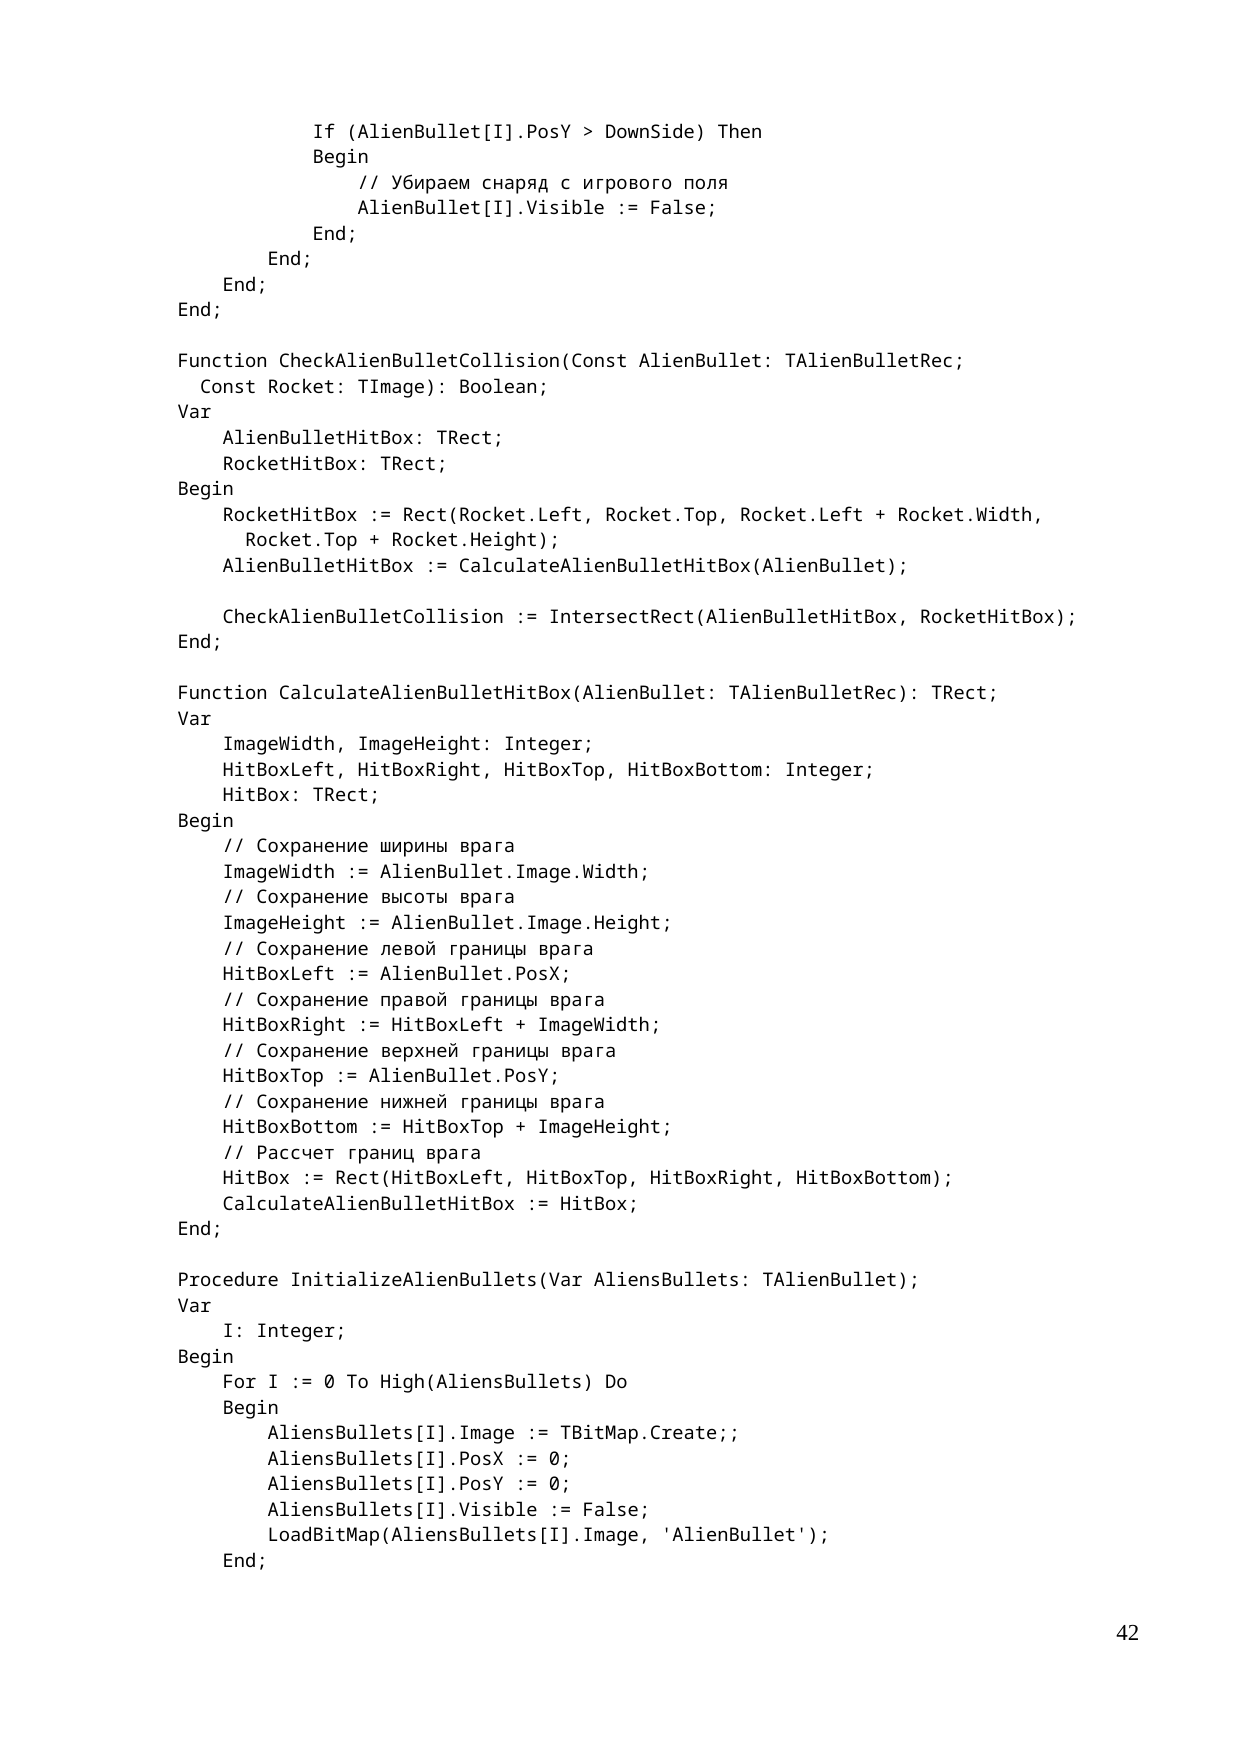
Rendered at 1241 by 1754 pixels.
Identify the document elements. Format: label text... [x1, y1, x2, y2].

text Begin [177, 475, 1152, 501]
text End; [177, 246, 1152, 271]
text HitBoxTop := AlienBullet.PosY; [177, 1062, 1152, 1088]
text Begin [177, 1394, 1152, 1420]
text AliensBullets[I].Visible := False; [177, 1496, 1152, 1522]
text Procedure InitializeAlienBullets(Var AliensBullets: TAlienBullet); [177, 1267, 1152, 1292]
text AliensBullets[I].Image := TBitMap.Create;; [177, 1420, 1152, 1445]
text // Сохранение ширины врага [177, 833, 1152, 858]
text Rocket.Top + Rocket.Height); [177, 526, 1152, 552]
text // Сохранение высоты врага [177, 884, 1152, 909]
text ImageWidth, ImageHeight: Integer; [177, 731, 1152, 756]
text LoadBitMap(AliensBullets[I].Image, 'AlienBullet'); [177, 1522, 1152, 1547]
text HitBoxRight := HitBoxLeft + ImageWidth; [177, 1011, 1152, 1037]
text End; [177, 297, 1152, 322]
text End; [177, 628, 1152, 654]
text CheckAlienBulletCollision := IntersectRect(AlienBulletHitBox, RocketHitBox); [177, 603, 1152, 628]
text ImageWidth := AlienBullet.Image.Width; [177, 858, 1152, 884]
text End; [177, 1547, 1152, 1573]
text RocketHitBox: TRect; [177, 450, 1152, 475]
text Function CalculateAlienBulletHitBox(AlienBullet: TAlienBulletRec): TRect; [177, 679, 1152, 705]
text AlienBulletHitBox := CalculateAlienBulletHitBox(AlienBullet); [177, 552, 1152, 577]
text // Сохранение левой границы врага [177, 935, 1152, 960]
text End; [177, 1216, 1152, 1241]
text HitBoxLeft := AlienBullet.PosX; [177, 960, 1152, 986]
text // Сохранение нижней границы врага [177, 1088, 1152, 1113]
text Begin [177, 807, 1152, 833]
text AlienBullet[I].Visible := False; [177, 195, 1152, 220]
text AlienBulletHitBox: TRect; [177, 424, 1152, 450]
text If (AlienBullet[I].PosY > DownSide) Then [177, 118, 1152, 144]
text Var [177, 399, 1152, 424]
text Begin [177, 144, 1152, 169]
text // Сохранение правой границы врага [177, 986, 1152, 1011]
text I: Integer; [177, 1318, 1152, 1343]
text HitBox := Rect(HitBoxLeft, HitBoxTop, HitBoxRight, HitBoxBottom); [177, 1164, 1152, 1190]
text HitBoxBottom := HitBoxTop + ImageHeight; [177, 1113, 1152, 1139]
text Var [177, 1292, 1152, 1318]
text HitBox: TRect; [177, 782, 1152, 807]
text // Сохранение верхней границы врага [177, 1037, 1152, 1062]
text End; [177, 220, 1152, 246]
text For I := 0 To High(AliensBullets) Do [177, 1369, 1152, 1394]
text CalculateAlienBulletHitBox := HitBox; [177, 1190, 1152, 1216]
text AliensBullets[I].PosX := 0; [177, 1445, 1152, 1471]
text // Убираем снаряд с игрового поля [177, 169, 1152, 195]
text End; [177, 271, 1152, 297]
text AliensBullets[I].PosY := 0; [177, 1471, 1152, 1496]
text Begin [177, 1343, 1152, 1369]
text HitBoxLeft, HitBoxRight, HitBoxTop, HitBoxBottom: Integer; [177, 756, 1152, 782]
text // Рассчет границ врага [177, 1139, 1152, 1164]
text Const Rocket: TImage): Boolean; [177, 373, 1152, 399]
text RocketHitBox := Rect(Rocket.Left, Rocket.Top, Rocket.Left + Rocket.Width, [177, 501, 1152, 526]
text Function CheckAlienBulletCollision(Const AlienBullet: TAlienBulletRec; [177, 348, 1152, 373]
text ImageHeight := AlienBullet.Image.Height; [177, 909, 1152, 935]
text Var [177, 705, 1152, 731]
